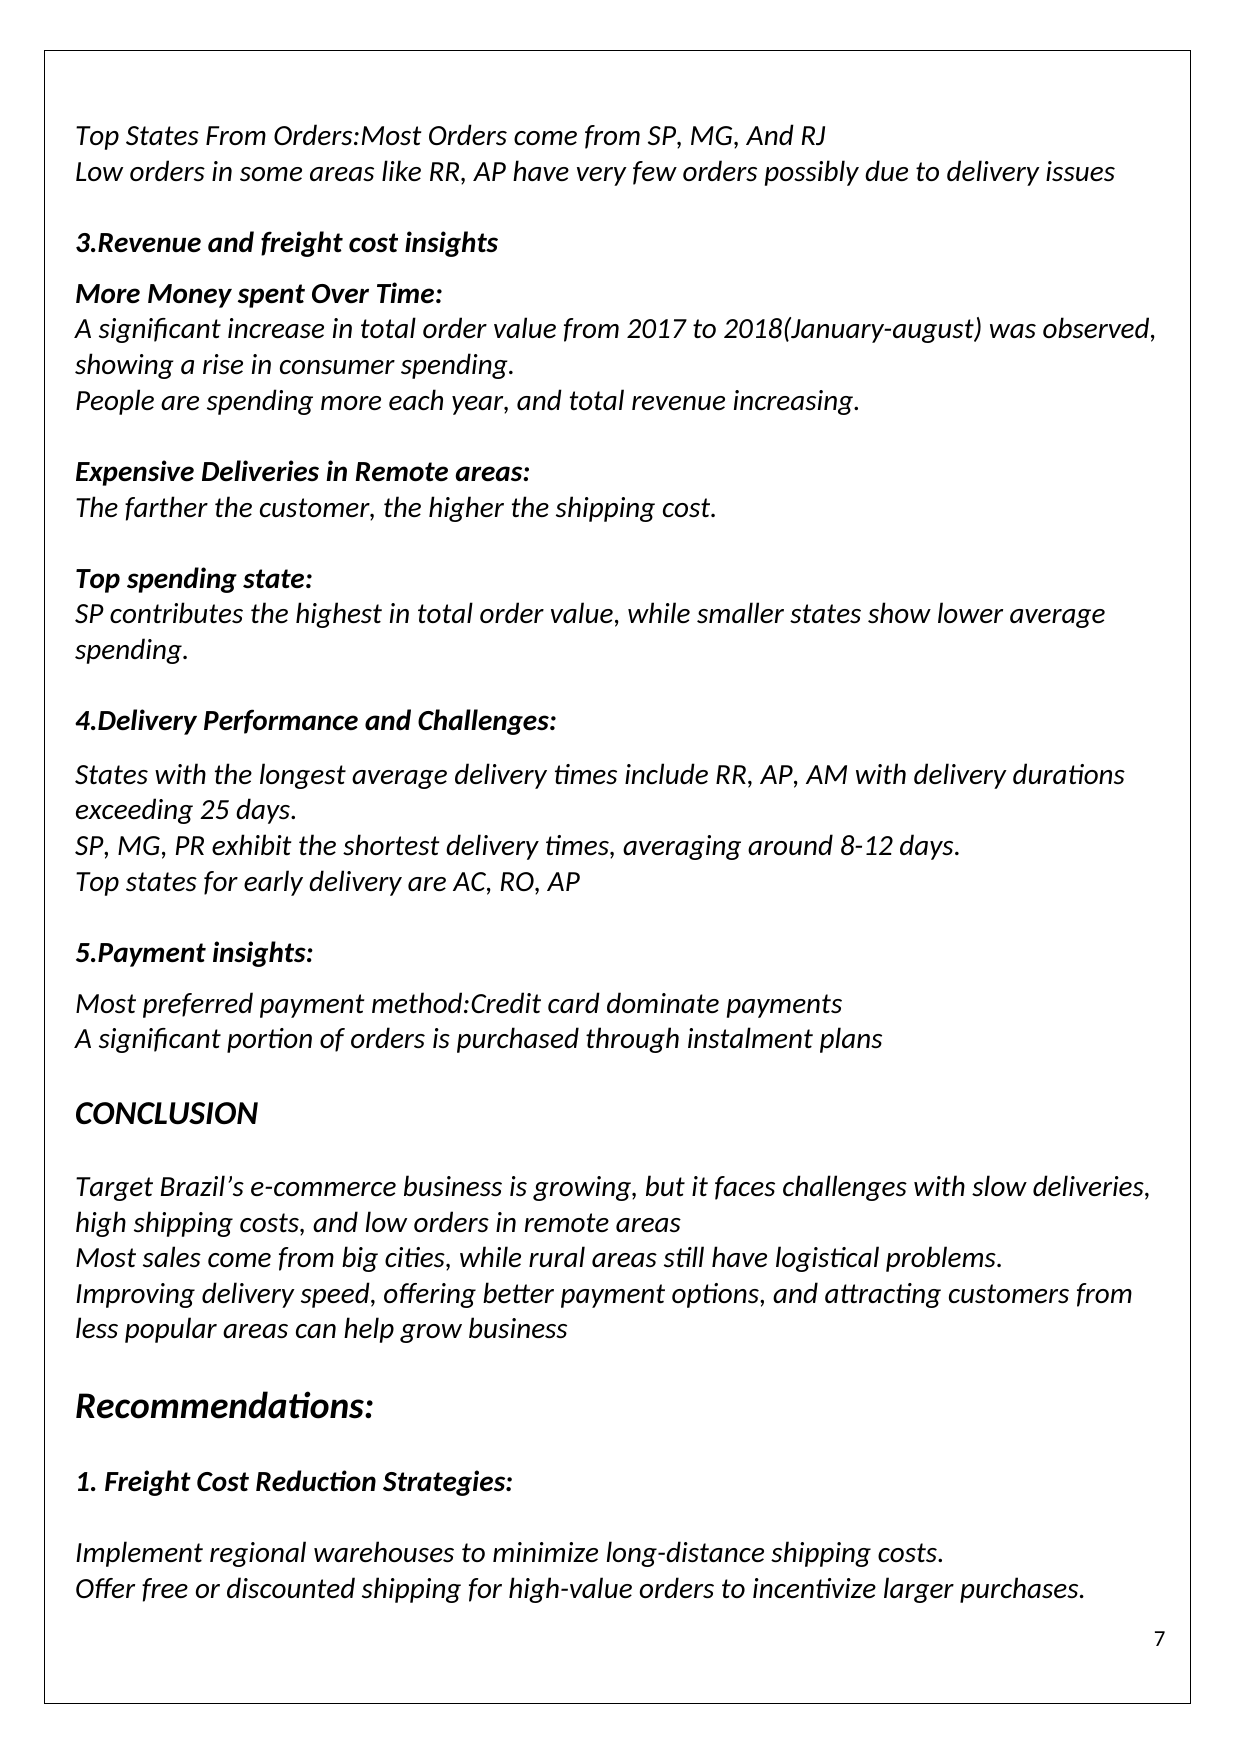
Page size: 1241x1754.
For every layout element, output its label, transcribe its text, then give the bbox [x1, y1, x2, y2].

text The farther the customer, the higher the shipping cost. [75, 489, 1165, 524]
text Recommendations: [75, 1382, 1165, 1428]
text 1. Freight Cost Reduction Strategies: [75, 1463, 1165, 1499]
text Improving delivery speed, offering better payment options, and attracting customers from less popular areas can help grow business [75, 1275, 1165, 1346]
text 3.Revenue and freight cost insights [75, 224, 1165, 259]
text Expensive Deliveries in Remote areas: [75, 453, 1165, 489]
text Offer free or discounted shipping for high-value orders to incentivize larger purchases. [75, 1570, 1165, 1606]
text CONCLUSION [75, 1092, 1165, 1132]
text Target Brazil’s e-commerce business is growing, but it faces challenges with slow deliveries, high shipping costs, and low orders in remote areas [75, 1168, 1165, 1239]
text People are spending more each year, and total revenue increasing. [75, 382, 1165, 417]
text Most preferred payment method:Credit card dominate payments [75, 985, 1165, 1021]
text More Money spent Over Time: [75, 275, 1165, 311]
text 4.Delivery Performance and Challenges: [75, 702, 1165, 738]
text 5.Payment insights: [75, 934, 1165, 969]
text A significant portion of orders is purchased through instalment plans [75, 1021, 1165, 1056]
text A significant increase in total order value from 2017 to 2018(January-august) was observed, showing a rise in consumer spending. [75, 311, 1165, 382]
text SP contributes the highest in total order value, while smaller states show lower average spending. [75, 596, 1165, 667]
text Implement regional warehouses to minimize long-distance shipping costs. [75, 1534, 1165, 1570]
text States with the longest average delivery times include RR, AP, AM with delivery durations exceeding 25 days. [75, 756, 1165, 827]
text SP, MG, PR exhibit the shortest delivery times, averaging around 8-12 days. [75, 827, 1165, 863]
text Low orders in some areas like RR, AP have very few orders possibly due to delivery issues [75, 153, 1165, 188]
text Top States From Orders:Most Orders come from SP, MG, And RJ [75, 117, 1165, 153]
text Most sales come from big cities, while rural areas still have logistical problems. [75, 1239, 1165, 1275]
text Top states for early delivery are AC, RO, AP [75, 863, 1165, 898]
text Top spending state: [75, 560, 1165, 596]
